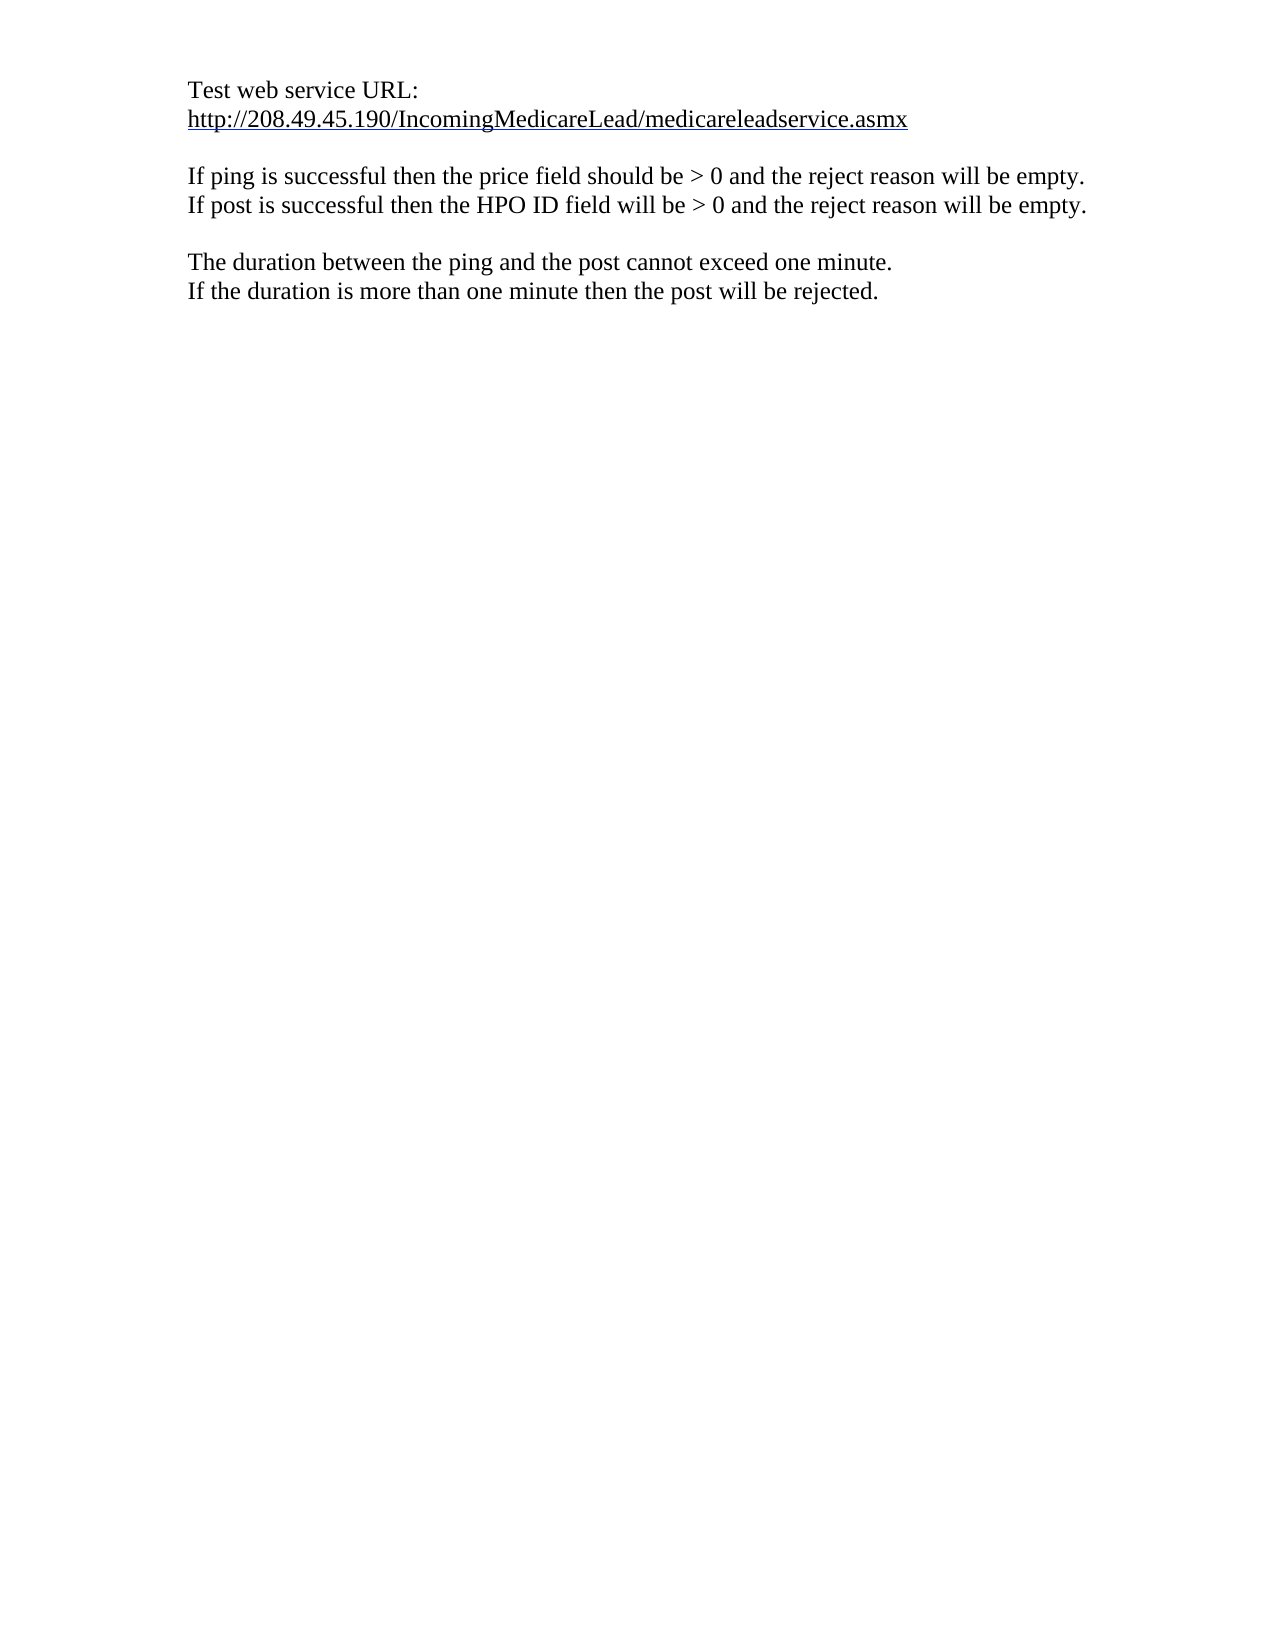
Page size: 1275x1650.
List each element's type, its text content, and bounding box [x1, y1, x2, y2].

text The duration between the ping and the post cannot exceed one minute. [187, 247, 1153, 276]
text If post is successful then the HPO ID field will be > 0 and the reject reason will be empty. [187, 190, 1153, 219]
text Test web service URL: [187, 75, 1153, 104]
text If the duration is more than one minute then the post will be rejected. [187, 276, 1153, 305]
text If ping is successful then the price field should be > 0 and the reject reason will be empty. [187, 161, 1153, 190]
text http://208.49.45.190/IncomingMedicareLead/medicareleadservice.asmx [187, 104, 1153, 132]
